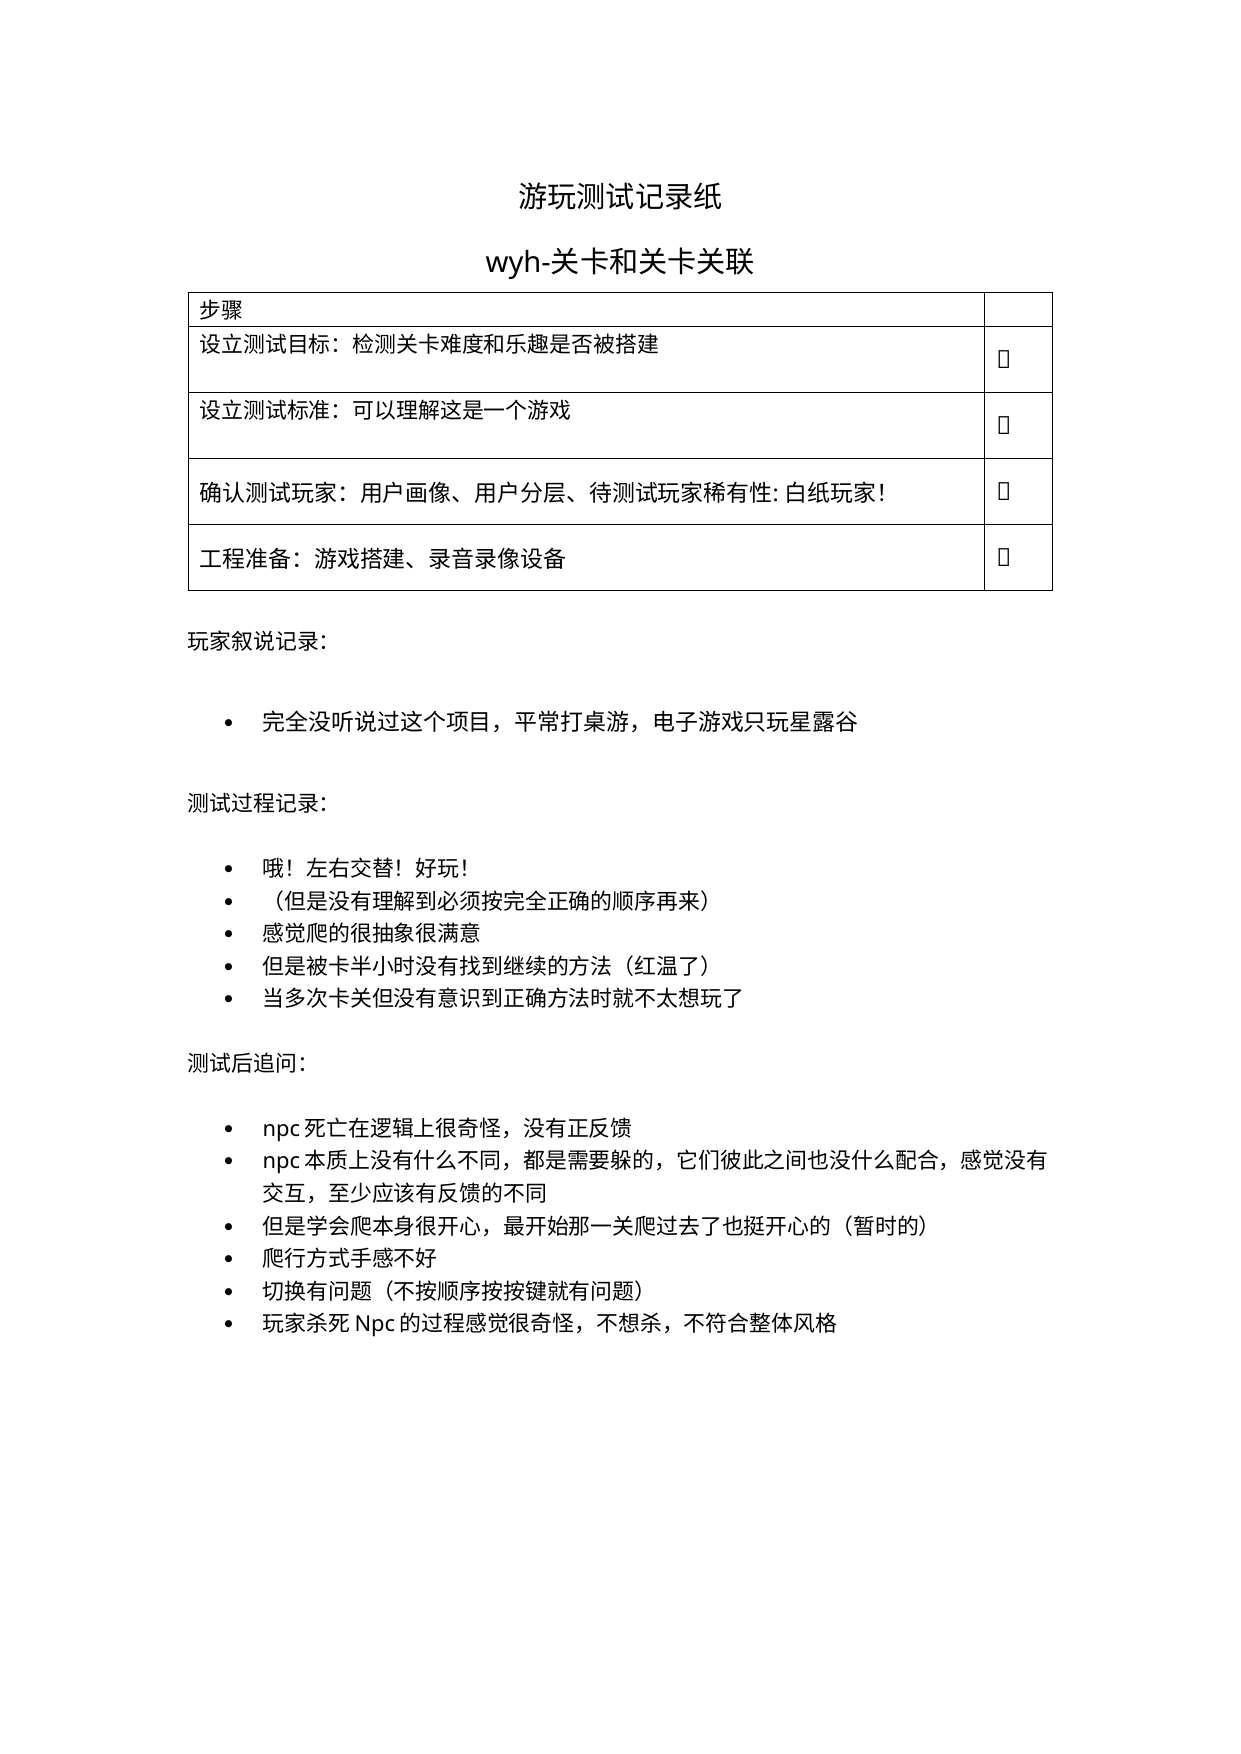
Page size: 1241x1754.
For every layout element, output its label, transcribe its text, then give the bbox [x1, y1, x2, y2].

list 感觉爬的很抽象很满意 [225, 916, 1053, 948]
list npc死亡在逻辑上很奇怪，没有正反馈 [225, 1111, 1053, 1143]
text 玩家叙说记录： [187, 623, 1053, 656]
list 切换有问题（不按顺序按按键就有问题） [225, 1273, 1053, 1306]
list 玩家杀死Npc的过程感觉很奇怪，不想杀，不符合整体风格 [225, 1306, 1053, 1338]
table_header [985, 293, 1052, 326]
table_cell 🔲 [985, 525, 1052, 590]
table_cell 🔲 [985, 327, 1052, 392]
list （但是没有理解到必须按完全正确的顺序再来） [225, 883, 1053, 916]
list npc本质上没有什么不同，都是需要躲的，它们彼此之间也没什么配合，感觉没有交互，至少应该有反馈的不同 [225, 1143, 1053, 1208]
table_cell 设立测试目标：检测关卡难度和乐趣是否被搭建 [189, 327, 984, 392]
table_cell 🔲 [985, 393, 1052, 458]
list 但是学会爬本身很开心，最开始那一关爬过去了也挺开心的（暂时的） [225, 1208, 1053, 1241]
table_cell 工程准备：游戏搭建、录音录像设备 [189, 525, 984, 590]
list 爬行方式手感不好 [225, 1241, 1053, 1273]
text 测试过程记录： [187, 786, 1053, 818]
text 测试后追问： [187, 1046, 1053, 1078]
text wyh-关卡和关卡关联 [187, 227, 1053, 292]
table_cell 确认测试玩家：用户画像、用户分层、待测试玩家稀有性: 白纸玩家！ [189, 459, 984, 524]
list 哦！左右交替！好玩！ [225, 851, 1053, 883]
table_cell 设立测试标准：可以理解这是一个游戏 [189, 393, 984, 458]
text 游玩测试记录纸 [187, 162, 1053, 227]
table_header 步骤 [189, 293, 984, 326]
table_cell 🔲 [985, 459, 1052, 524]
list 当多次卡关但没有意识到正确方法时就不太想玩了 [225, 981, 1053, 1013]
list 完全没听说过这个项目，平常打桌游，电子游戏只玩星露谷 [225, 688, 1053, 753]
list 但是被卡半小时没有找到继续的方法（红温了） [225, 948, 1053, 981]
